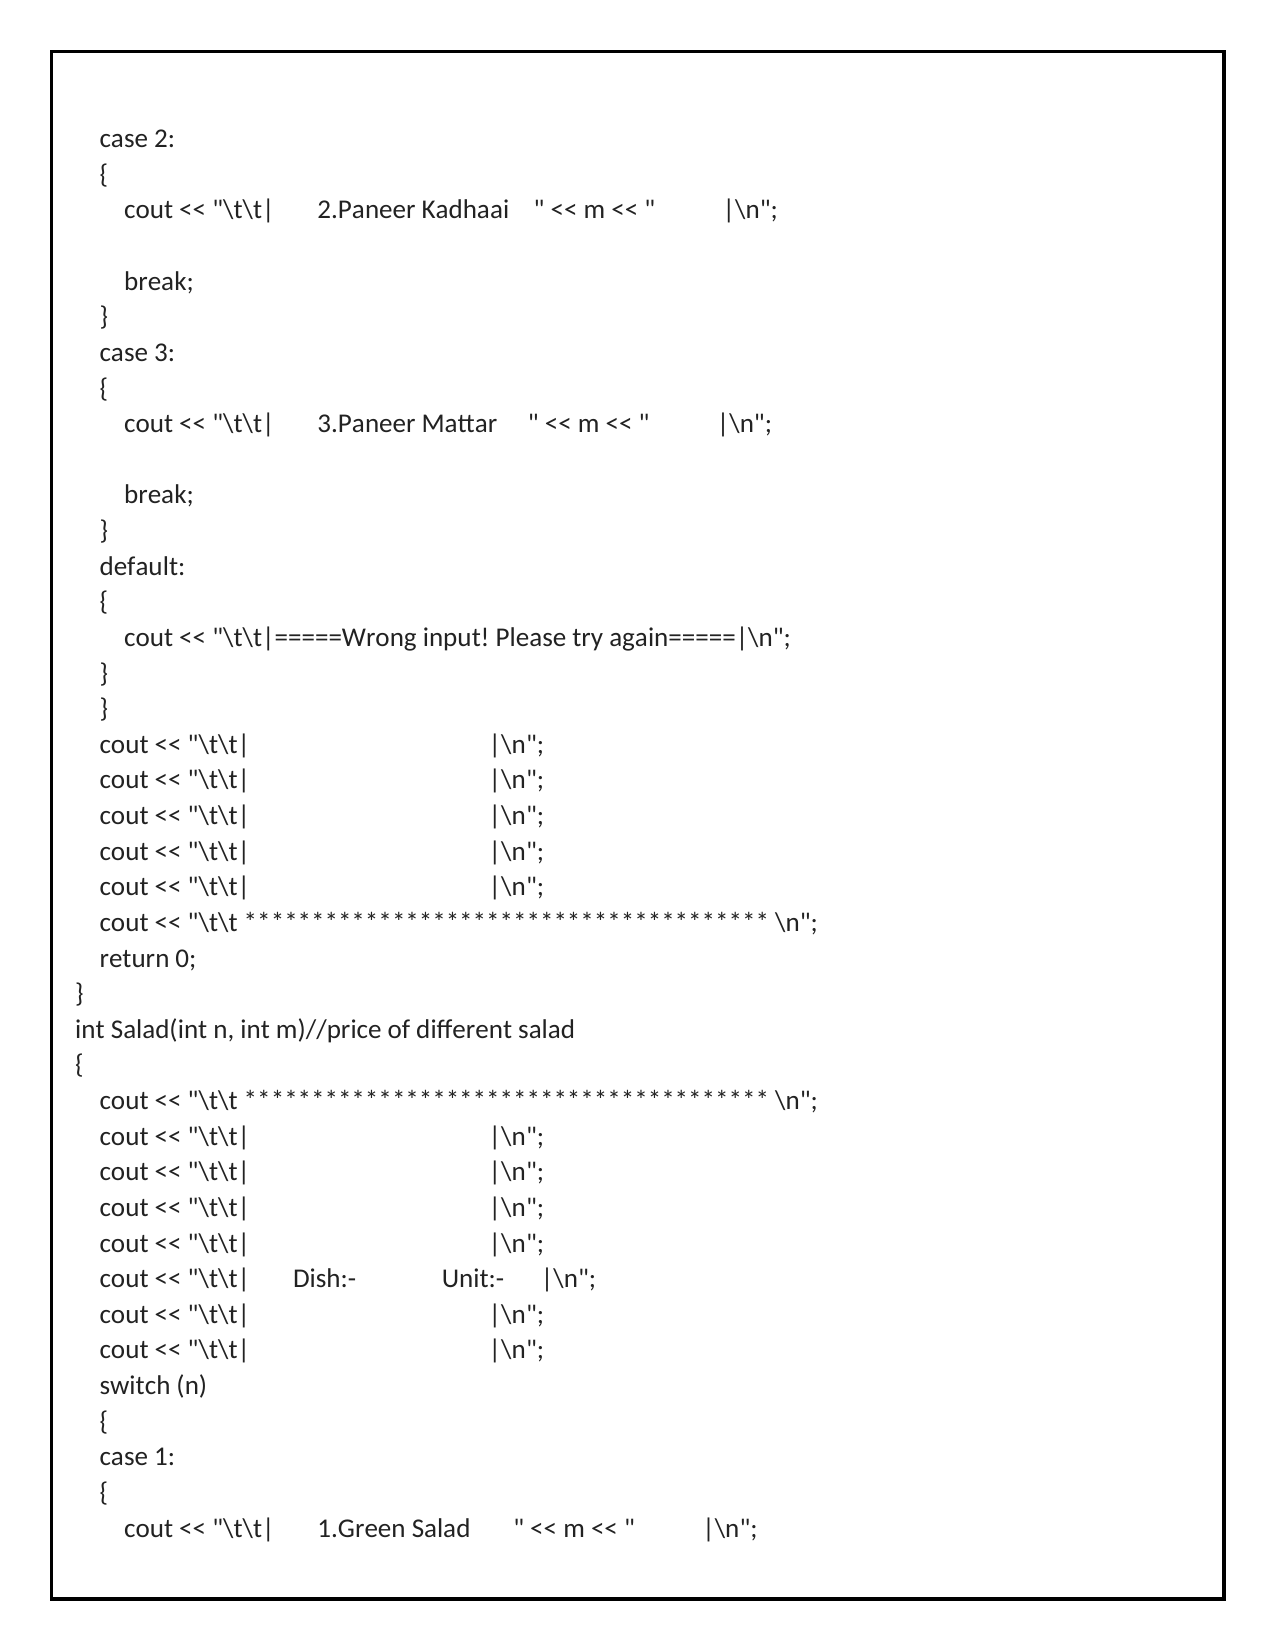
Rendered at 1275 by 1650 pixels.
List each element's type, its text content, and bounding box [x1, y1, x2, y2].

text cout << "\t\t| |\n"; [75, 1119, 1200, 1152]
text cout << "\t\t| |\n"; [75, 834, 1200, 867]
text cout << "\t\t| |\n"; [75, 763, 1200, 796]
text int Salad(int n, int m)//price of different salad [75, 1012, 1200, 1045]
text { [75, 1475, 1200, 1508]
text cout << "\t\t| Dish:- Unit:- |\n"; [75, 1261, 1200, 1294]
text cout << "\t\t|=====Wrong input! Please try again=====|\n"; [75, 620, 1200, 653]
text } [75, 513, 1200, 546]
text cout << "\t\t| |\n"; [75, 1226, 1200, 1259]
text } [75, 656, 1200, 689]
text cout << "\t\t| |\n"; [75, 1297, 1200, 1330]
text cout << "\t\t *************************************** \n"; [75, 905, 1200, 938]
text { [75, 584, 1200, 617]
text cout << "\t\t| |\n"; [75, 1333, 1200, 1366]
text } [75, 691, 1200, 724]
text break; [75, 478, 1200, 511]
text cout << "\t\t| |\n"; [75, 869, 1200, 902]
text case 3: [75, 335, 1200, 368]
text cout << "\t\t| |\n"; [75, 1154, 1200, 1187]
text switch (n) [75, 1368, 1200, 1401]
text { [75, 1048, 1200, 1081]
text { [75, 157, 1200, 190]
text cout << "\t\t| 3.Paneer Mattar " << m << " |\n"; [75, 406, 1200, 439]
text default: [75, 549, 1200, 582]
text { [75, 1404, 1200, 1437]
text cout << "\t\t| |\n"; [75, 1190, 1200, 1223]
text cout << "\t\t *************************************** \n"; [75, 1083, 1200, 1116]
text cout << "\t\t| 1.Green Salad " << m << " |\n"; [75, 1511, 1200, 1544]
text break; [75, 264, 1200, 297]
text cout << "\t\t| 2.Paneer Kadhaai " << m << " |\n"; [75, 193, 1200, 226]
text case 1: [75, 1439, 1200, 1472]
text cout << "\t\t| |\n"; [75, 798, 1200, 831]
text { [75, 371, 1200, 404]
text } [75, 299, 1200, 332]
text case 2: [75, 121, 1200, 154]
text cout << "\t\t| |\n"; [75, 727, 1200, 760]
text return 0; [75, 941, 1200, 974]
text } [75, 976, 1200, 1009]
